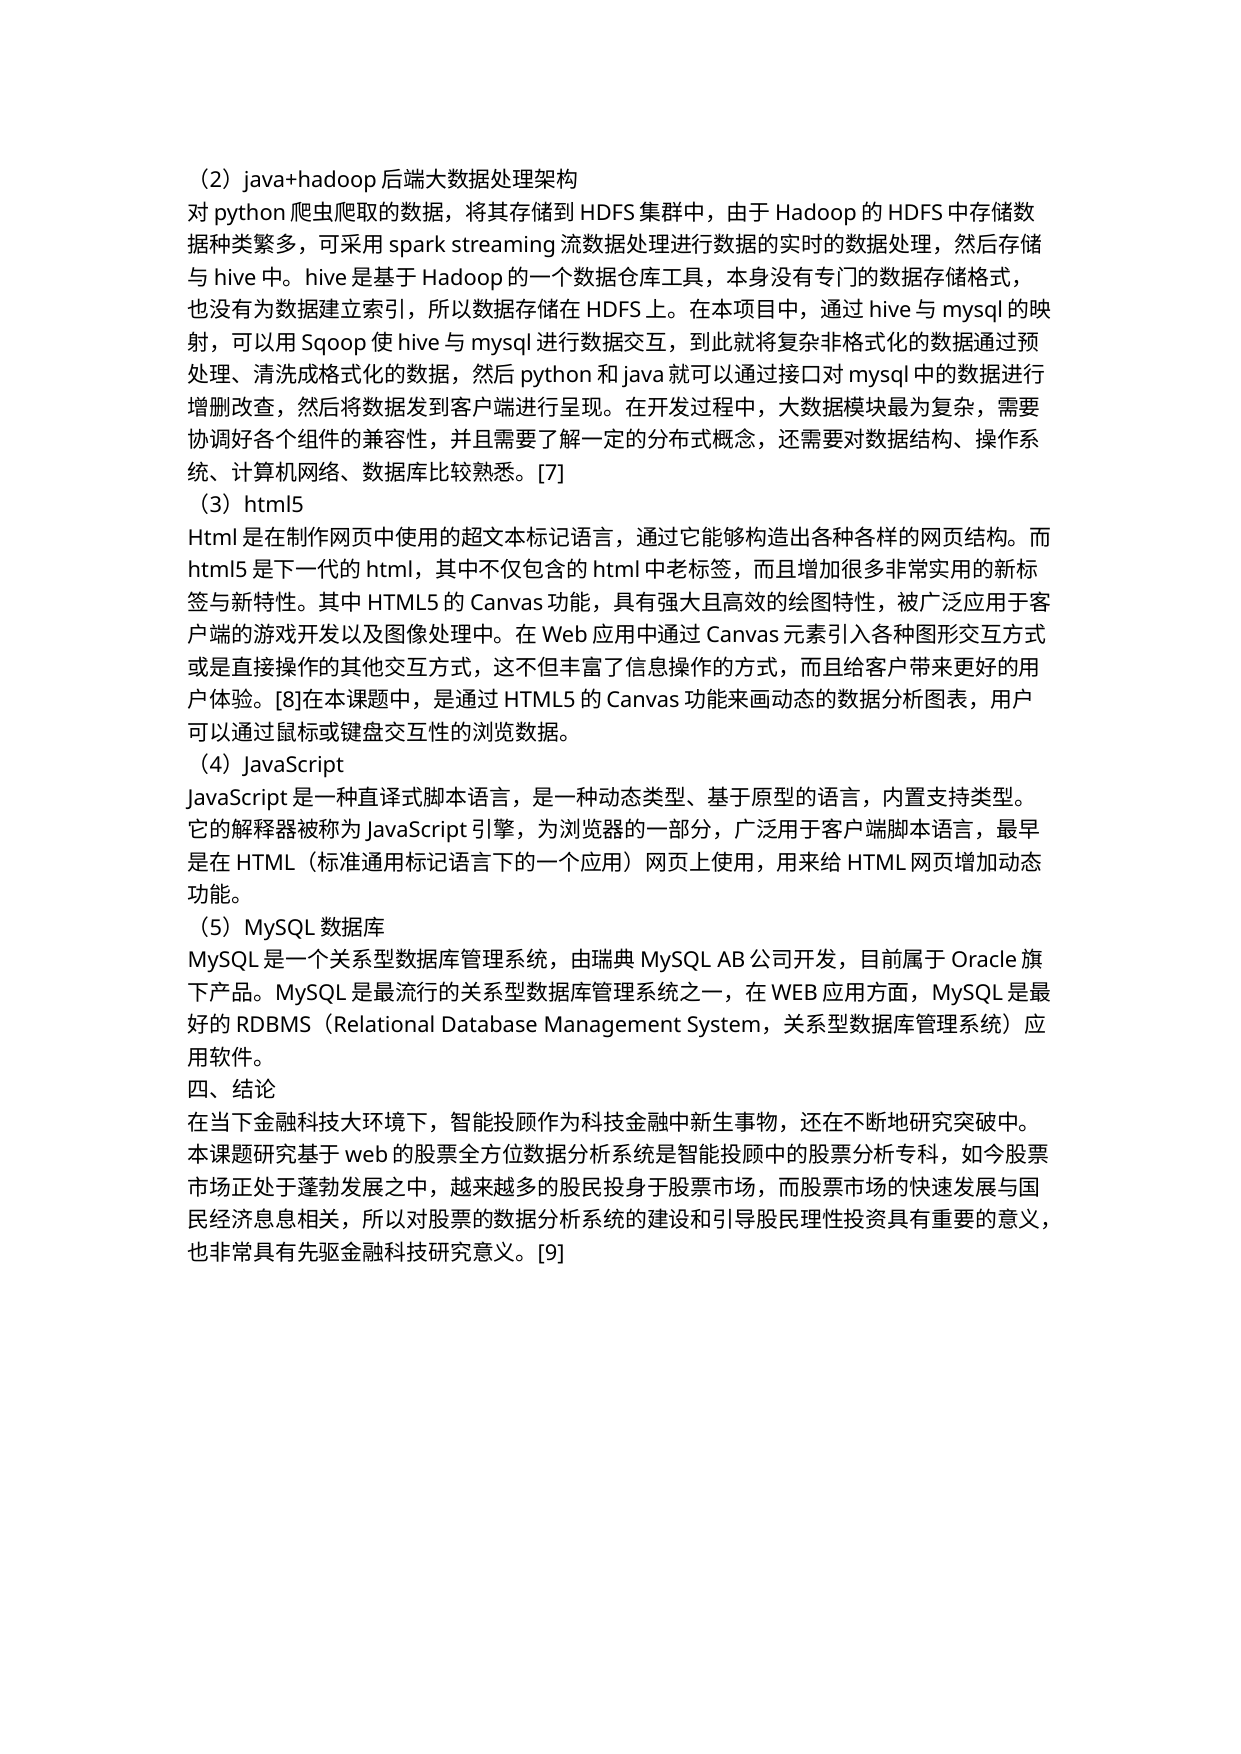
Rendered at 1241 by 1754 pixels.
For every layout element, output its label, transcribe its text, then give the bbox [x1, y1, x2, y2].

text 在当下金融科技大环境下，智能投顾作为科技金融中新生事物，还在不断地研究突破中。本课题研究基于web的股票全方位数据分析系统是智能投顾中的股票分析专科，如今股票市场正处于蓬勃发展之中，越来越多的股民投身于股票市场，而股票市场的快速发展与国民经济息息相关，所以对股票的数据分析系统的建设和引导股民理性投资具有重要的意义，也非常具有先驱金融科技研究意义。[9] [187, 1104, 1053, 1267]
text （5）MySQL数据库 [187, 909, 1053, 942]
text MySQL是一个关系型数据库管理系统，由瑞典MySQL AB公司开发，目前属于Oracle旗下产品。MySQL是最流行的关系型数据库管理系统之一，在WEB应用方面，MySQL是最好的RDBMS（Relational Database Management System，关系型数据库管理系统）应用软件。 [187, 942, 1053, 1072]
text JavaScript是一种直译式脚本语言，是一种动态类型、基于原型的语言，内置支持类型。它的解释器被称为JavaScript引擎，为浏览器的一部分，广泛用于客户端脚本语言，最早是在HTML（标准通用标记语言下的一个应用）网页上使用，用来给HTML网页增加动态功能。 [187, 779, 1053, 909]
text Html是在制作网页中使用的超文本标记语言，通过它能够构造出各种各样的网页结构。而html5是下一代的html，其中不仅包含的html中老标签，而且增加很多非常实用的新标签与新特性。其中HTML5的Canvas功能，具有强大且高效的绘图特性，被广泛应用于客户端的游戏开发以及图像处理中。在Web应用中通过Canvas元素引入各种图形交互方式或是直接操作的其他交互方式，这不但丰富了信息操作的方式，而且给客户带来更好的用户体验。[8]在本课题中，是通过HTML5的Canvas功能来画动态的数据分析图表，用户可以通过鼠标或键盘交互性的浏览数据。 [187, 519, 1053, 747]
text （4）JavaScript [187, 747, 1053, 779]
list 结论 [187, 1072, 1053, 1104]
text 对python爬虫爬取的数据，将其存储到HDFS集群中，由于Hadoop的HDFS中存储数据种类繁多，可采用spark streaming流数据处理进行数据的实时的数据处理，然后存储与hive中。hive是基于Hadoop的一个数据仓库工具，本身没有专门的数据存储格式，也没有为数据建立索引，所以数据存储在HDFS上。在本项目中，通过hive与mysql的映射，可以用Sqoop使hive与mysql进行数据交互，到此就将复杂非格式化的数据通过预处理、清洗成格式化的数据，然后python和java就可以通过接口对mysql中的数据进行增删改查，然后将数据发到客户端进行呈现。在开发过程中，大数据模块最为复杂，需要协调好各个组件的兼容性，并且需要了解一定的分布式概念，还需要对数据结构、操作系统、计算机网络、数据库比较熟悉。[7] [187, 194, 1053, 487]
text （3）html5 [187, 487, 1053, 519]
text （2）java+hadoop后端大数据处理架构 [187, 162, 1053, 194]
